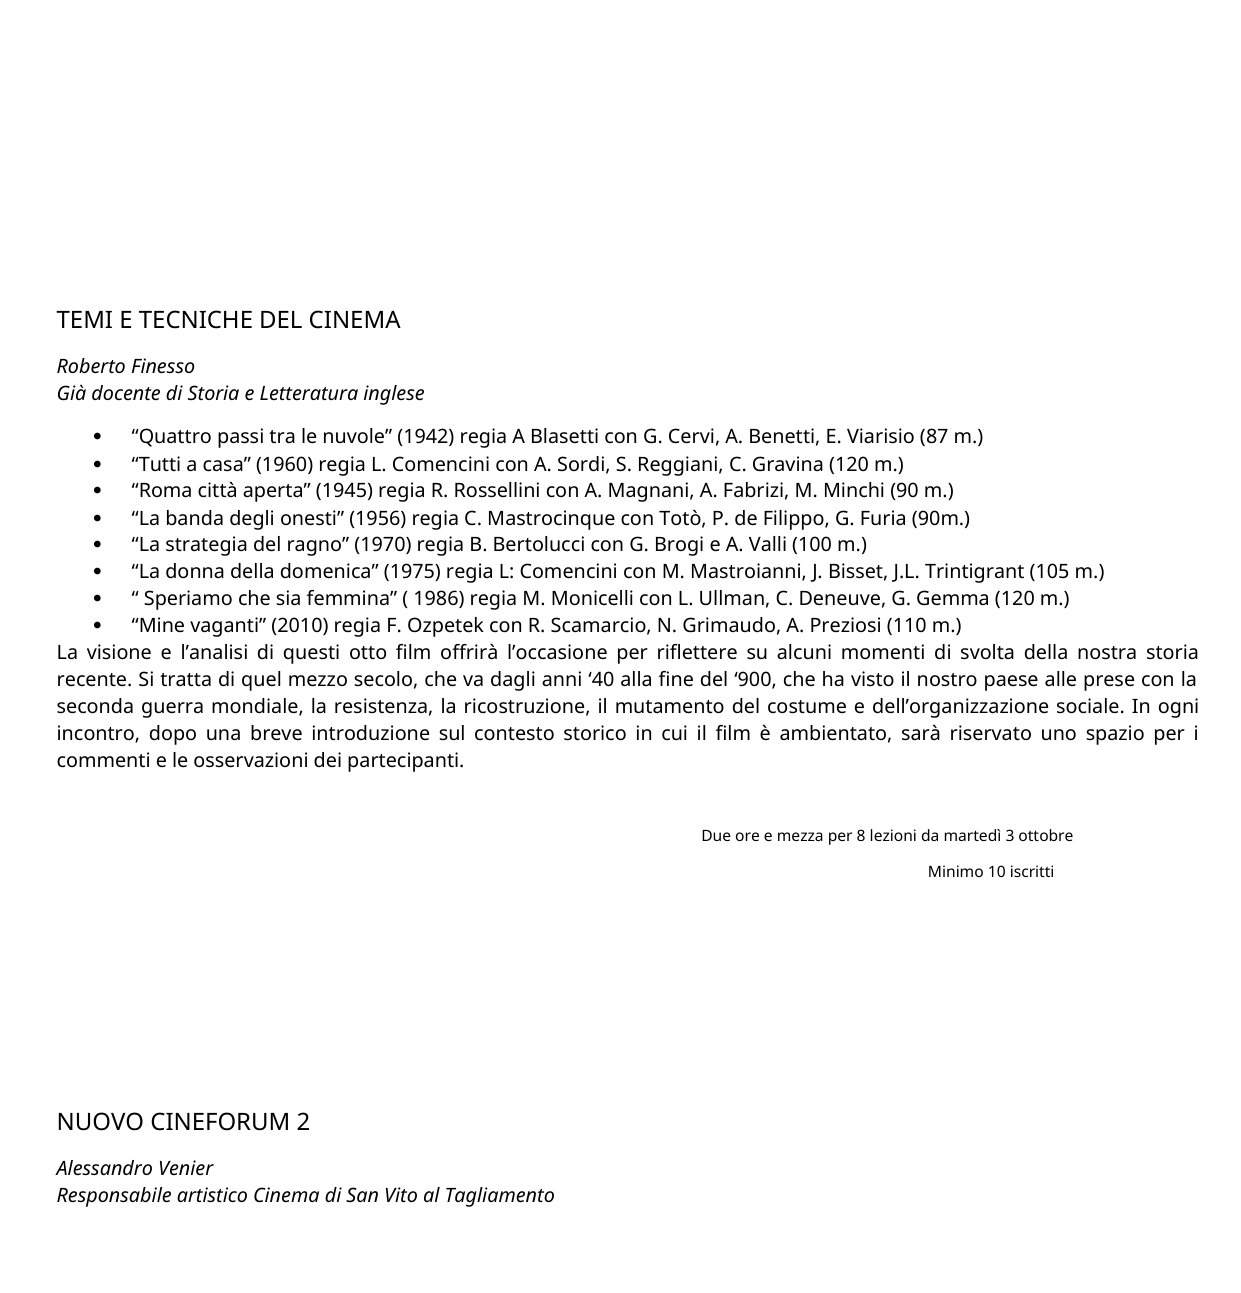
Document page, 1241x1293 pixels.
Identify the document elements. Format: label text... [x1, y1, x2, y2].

text Due ore e mezza per 8 lezioni da martedì 3 ottobre [56, 821, 1201, 846]
text TEMI E TECNICHE DEL CINEMA [56, 303, 1201, 336]
text Responsabile artistico Cinema di San Vito al Tagliamento [56, 1181, 1201, 1208]
list “Roma città aperta” (1945) regia R. Rossellini con A. Magnani, A. Fabrizi, M. Minchi (90 m.) [94, 477, 1201, 504]
text Minimo 10 iscritti [56, 857, 1201, 882]
list “Quattro passi tra le nuvole” (1942) regia A Blasetti con G. Cervi, A. Benetti, E. Viarisio (87 m.) [94, 423, 1201, 450]
list “La banda degli onesti” (1956) regia C. Mastrocinque con Totò, P. de Filippo, G. Furia (90m.) [94, 504, 1201, 531]
text Già docente di Storia e Letteratura inglese [56, 379, 1201, 406]
text La visione e l’analisi di questi otto film offrirà l’occasione per riflettere su alcuni momenti di svolta della nostra storia recente. Si tratta di quel mezzo secolo, che va dagli anni ‘40 alla fine del ‘900, che ha visto il nostro paese alle prese con la seconda guerra mondiale, la resistenza, la ricostruzione, il mutamento del costume e dell’organizzazione sociale. In ogni incontro, dopo una breve introduzione sul contesto storico in cui il film è ambientato, sarà riservato uno spazio per i commenti e le osservazioni dei partecipanti. [56, 639, 1201, 773]
list “La donna della domenica” (1975) regia L: Comencini con M. Mastroianni, J. Bisset, J.L. Trintigrant (105 m.) [94, 558, 1201, 585]
list “La strategia del ragno” (1970) regia B. Bertolucci con G. Brogi e A. Valli (100 m.) [94, 531, 1201, 558]
text Roberto Finesso [56, 352, 1201, 379]
text Alessandro Venier [56, 1154, 1201, 1181]
text NUOVO CINEFORUM 2 [56, 1105, 1201, 1137]
list “Mine vaganti” (2010) regia F. Ozpetek con R. Scamarcio, N. Grimaudo, A. Preziosi (110 m.) [94, 612, 1201, 639]
list “ Speriamo che sia femmina” ( 1986) regia M. Monicelli con L. Ullman, C. Deneuve, G. Gemma (120 m.) [94, 585, 1201, 612]
list “Tutti a casa” (1960) regia L. Comencini con A. Sordi, S. Reggiani, C. Gravina (120 m.) [94, 450, 1201, 477]
